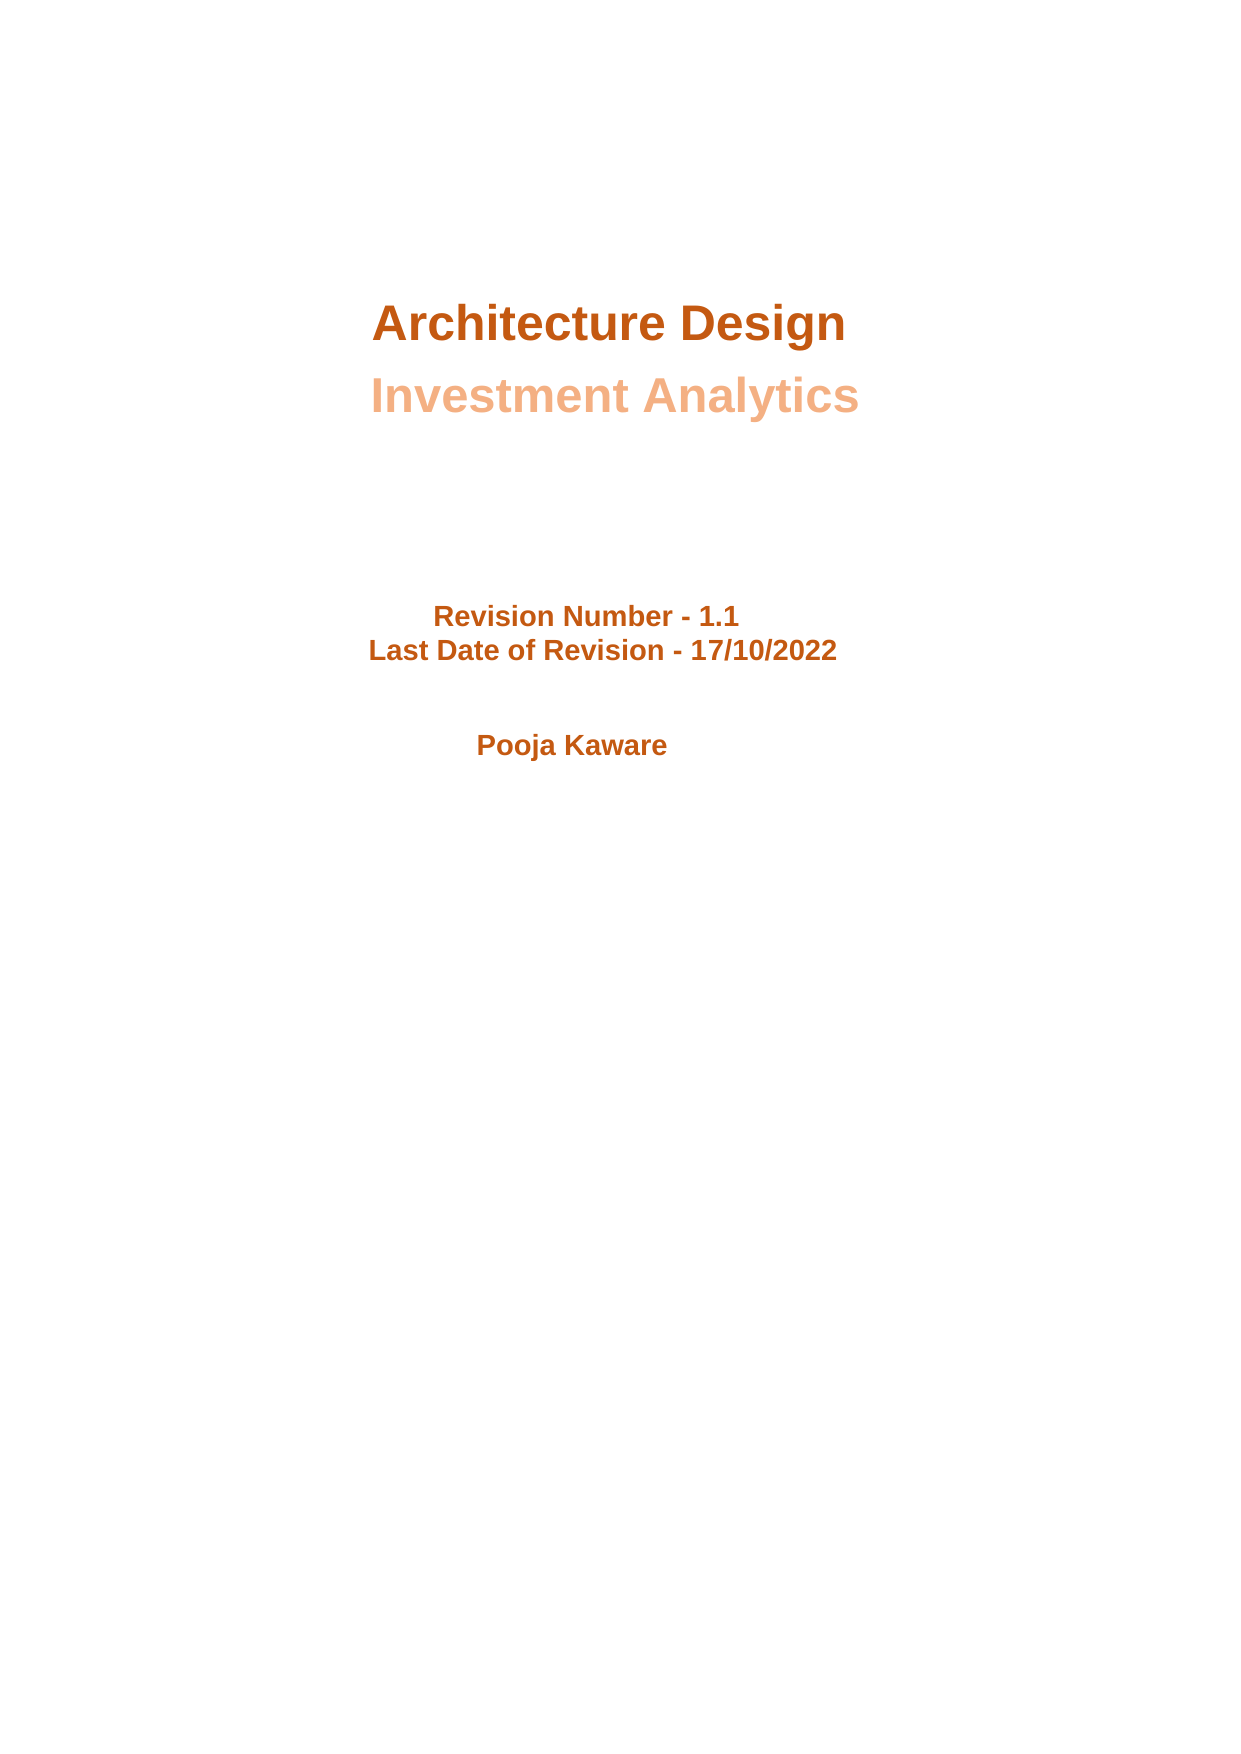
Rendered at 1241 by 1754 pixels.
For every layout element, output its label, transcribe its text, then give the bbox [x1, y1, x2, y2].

text Investment Analytics [221, 366, 1090, 422]
text Revision Number - 1.1 [150, 599, 1090, 633]
text Architecture Design [150, 294, 1090, 351]
text Last Date of Revision - 17/10/2022 [150, 633, 1090, 666]
text Pooja Kaware [225, 728, 1090, 761]
